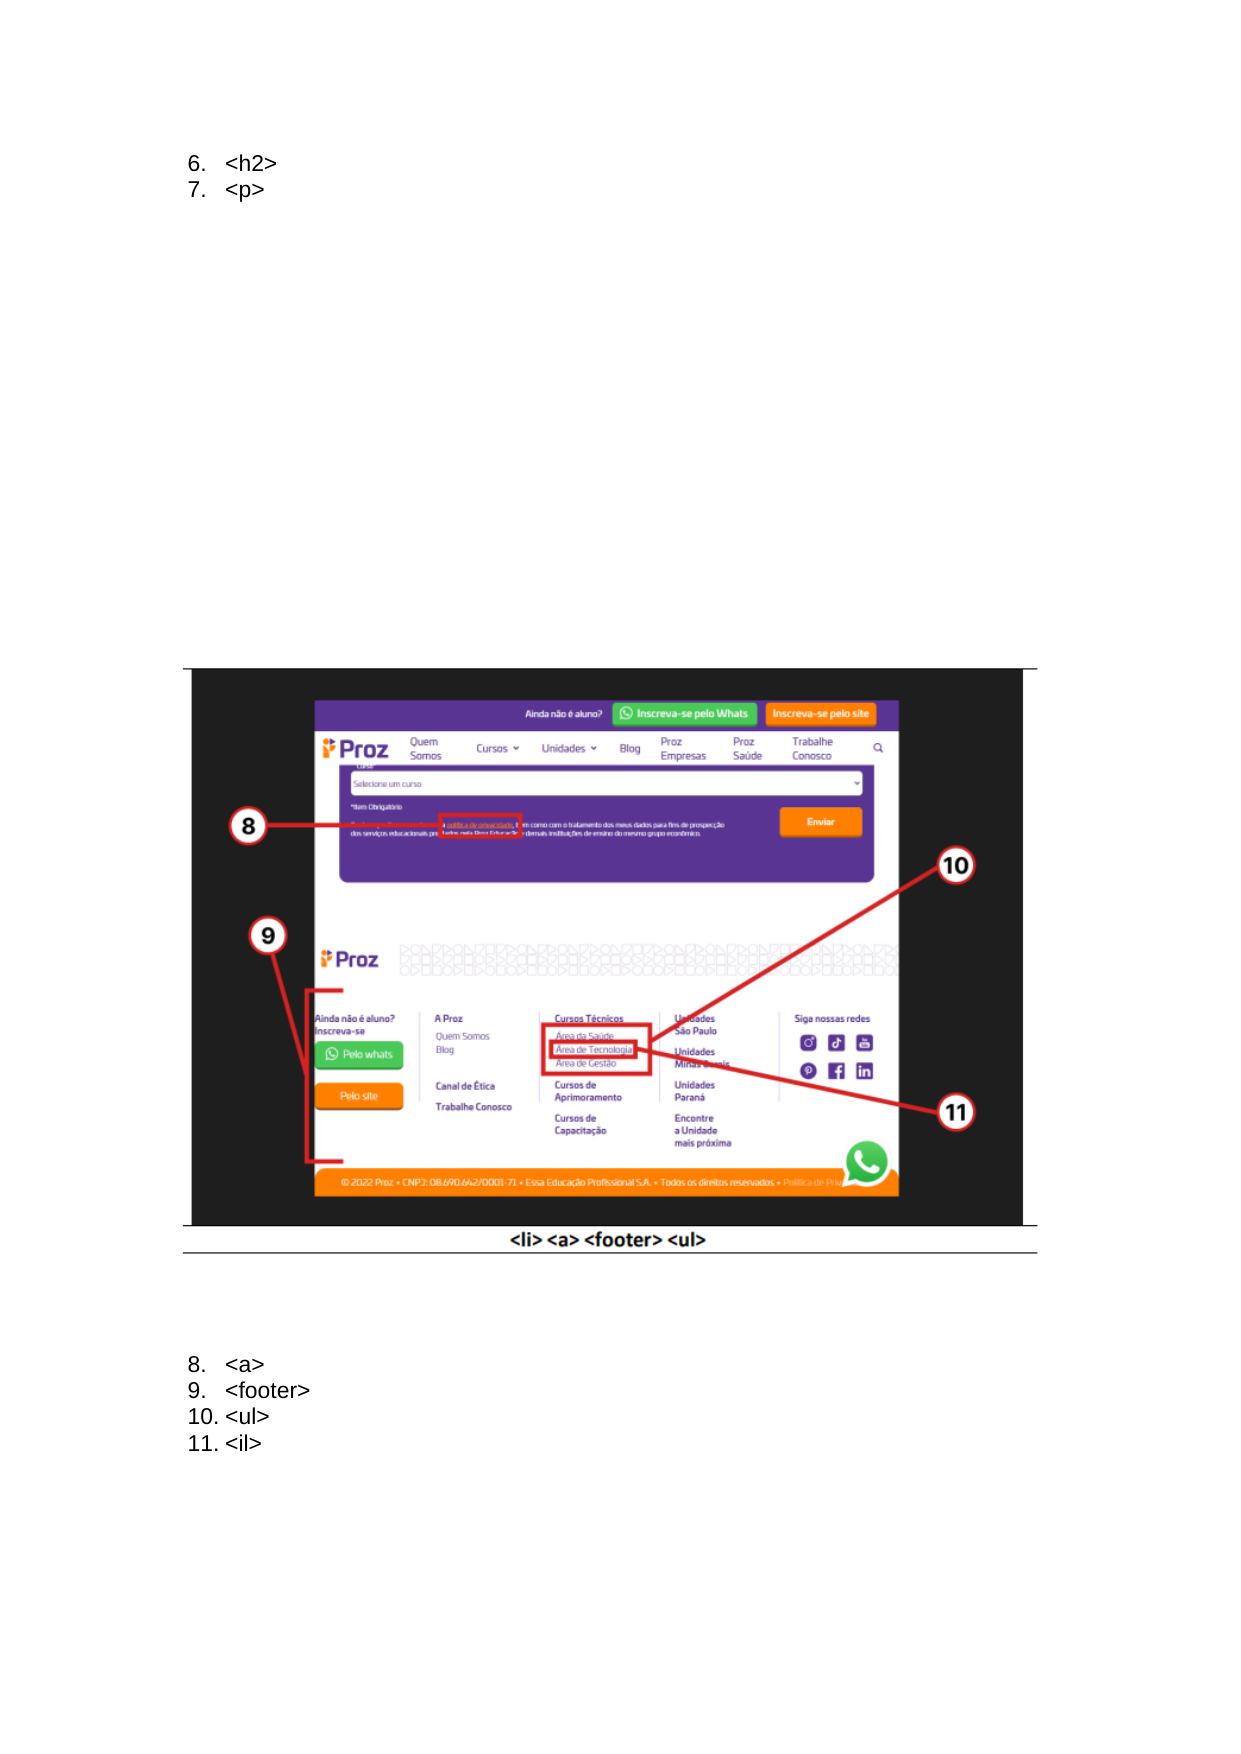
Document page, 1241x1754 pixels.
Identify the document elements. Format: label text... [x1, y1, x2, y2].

picture [182, 666, 1038, 1256]
list <p> [187, 176, 1090, 203]
list <footer> [187, 1377, 1090, 1403]
list <il> [187, 1429, 1090, 1456]
list <ul> [187, 1403, 1090, 1429]
list <a> [187, 1351, 1090, 1377]
list <h2> [187, 150, 1090, 176]
